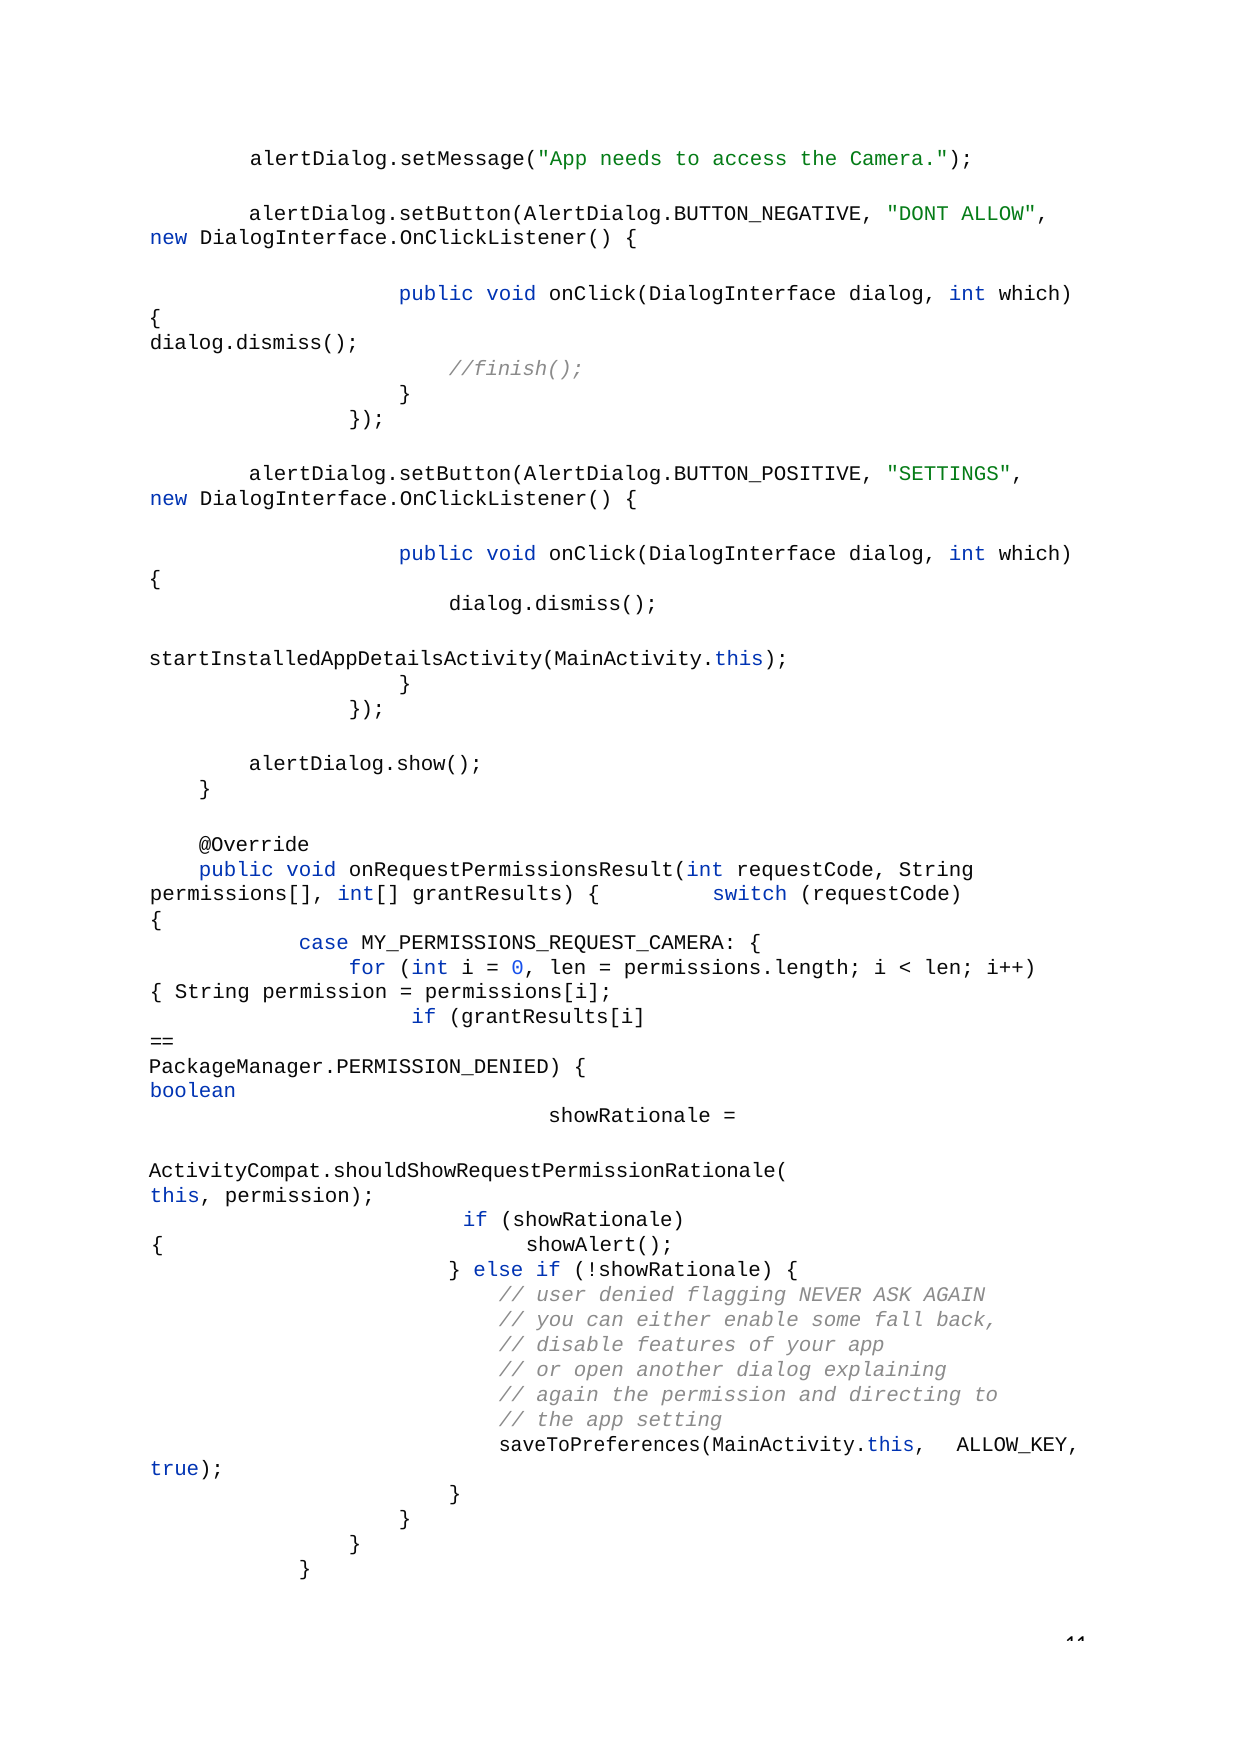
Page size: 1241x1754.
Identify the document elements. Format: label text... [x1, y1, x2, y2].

text ActivityCompat.shouldShowRequestPermissionRationale( this, permission); [148, 1160, 841, 1208]
text alertDialog.setButton(AlertDialog.BUTTON_POSITIVE, "SETTINGS", new DialogInterface.OnClickListener() { [149, 463, 1027, 511]
text }); [348, 408, 1101, 432]
text true); [149, 1458, 1101, 1482]
text saveToPreferences(MainActivity.this, ALLOW_KEY, [498, 1434, 1101, 1457]
text } [398, 673, 1101, 697]
text alertDialog.setButton(AlertDialog.BUTTON_NEGATIVE, "DONT ALLOW", new DialogInterface.OnClickListener() { [149, 203, 1074, 251]
text public void onClick(DialogInterface dialog, int which) [398, 542, 1101, 566]
text // again the permission and directing to [498, 1384, 1101, 1408]
text // the app setting [498, 1409, 1101, 1433]
text { [148, 568, 1101, 591]
text { showAlert(); [133, 1234, 691, 1257]
text alertDialog.setMessage("App needs to access the Camera."); [148, 148, 1075, 172]
text if (showRationale) [148, 1209, 999, 1233]
text } else if (!showRationale) { [148, 1259, 1099, 1282]
text }); [348, 698, 1101, 722]
text alertDialog.show(); [248, 753, 1101, 777]
text for (int i = 0, len = permissions.length; i < len; i++) { String permission = permissions[i]; [149, 957, 1101, 1005]
text // you can either enable some fall back, [498, 1309, 1101, 1333]
text dialog.dismiss(); [149, 332, 366, 356]
text // user denied flagging NEVER ASK AGAIN [498, 1284, 1101, 1308]
text } [298, 1558, 1101, 1582]
text public void onClick(DialogInterface dialog, int which) [398, 283, 1101, 307]
text { [149, 907, 1101, 931]
text public void onRequestPermissionsResult(int requestCode, String permissions[], int[] grantResults) { switch (requestCode) [149, 859, 974, 907]
text @Override [198, 834, 1101, 857]
text } [398, 383, 1101, 407]
text PackageManager.PERMISSION_DENIED) { boolean [148, 1056, 589, 1104]
text dialog.dismiss(); [448, 593, 1101, 616]
text == [149, 1031, 1101, 1054]
text } [448, 1483, 1101, 1507]
text startInstalledAppDetailsActivity(MainActivity.this); [148, 648, 1101, 672]
text } [198, 778, 1101, 802]
text if (grantResults[i] [411, 1006, 1101, 1030]
text showRationale = [312, 1105, 972, 1129]
text // or open another dialog explaining [498, 1359, 1101, 1383]
text } [348, 1533, 1101, 1557]
text { [148, 307, 366, 331]
text // disable features of your app [498, 1334, 1101, 1358]
text case MY_PERMISSIONS_REQUEST_CAMERA: { [298, 932, 1101, 956]
text //finish(); [448, 358, 1101, 382]
text } [398, 1508, 1101, 1532]
